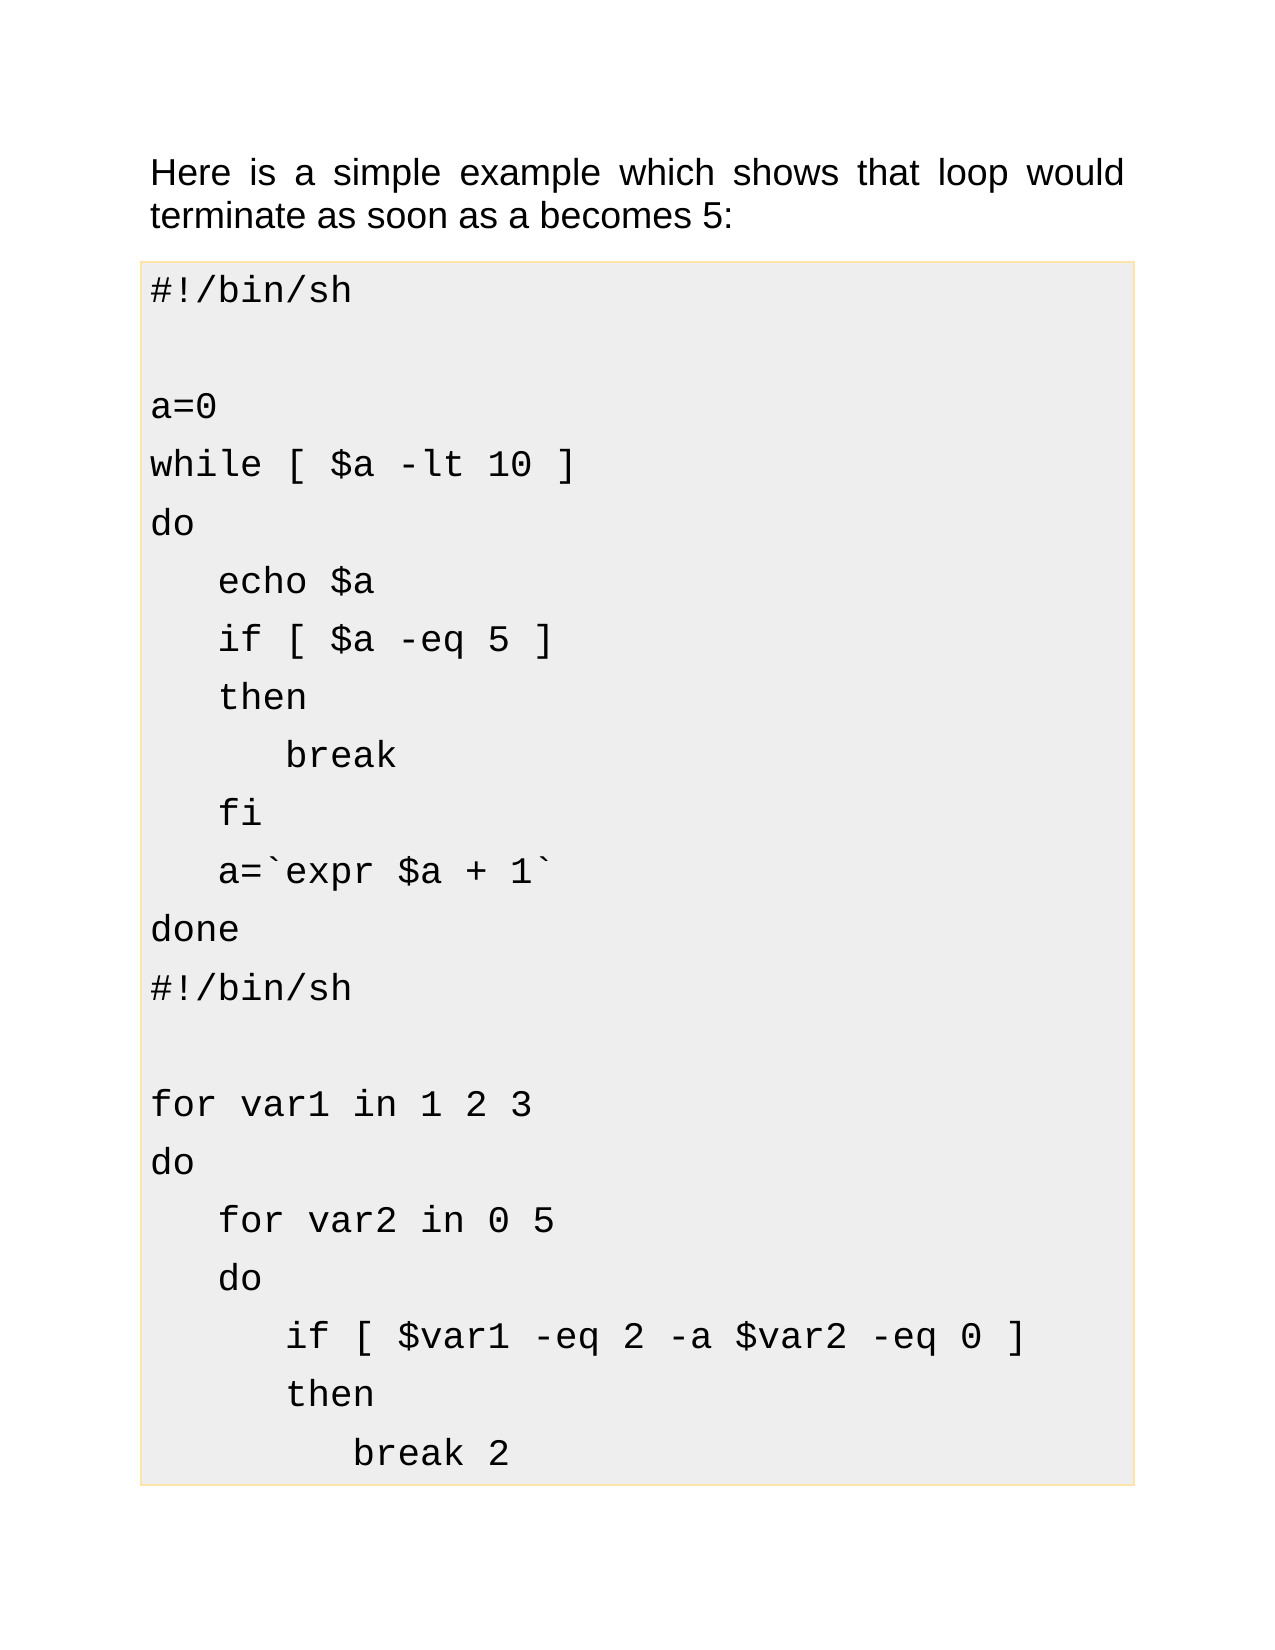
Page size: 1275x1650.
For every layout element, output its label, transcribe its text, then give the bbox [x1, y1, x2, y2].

text fi [142, 784, 1133, 837]
text then [142, 668, 1133, 721]
text if [ $var1 -eq 2 -a $var2 -eq 0 ] [142, 1307, 1133, 1360]
text #!/bin/sh [142, 263, 1133, 314]
text a=0 [142, 377, 1133, 430]
text do [142, 1133, 1133, 1186]
text break [142, 726, 1133, 779]
text for var1 in 1 2 3 [142, 1075, 1133, 1127]
text then [142, 1366, 1133, 1418]
text #!/bin/sh [142, 959, 1133, 1011]
text if [ $a -eq 5 ] [142, 610, 1133, 662]
text a=`expr $a + 1` [142, 842, 1133, 895]
text for var2 in 0 5 [142, 1191, 1133, 1244]
text do [142, 494, 1133, 546]
text do [142, 1249, 1133, 1302]
text echo $a [142, 552, 1133, 604]
text while [ $a -lt 10 ] [142, 436, 1133, 488]
text done [142, 901, 1133, 953]
text Here is a simple example which shows that loop would terminate as soon as a becomes 5: [150, 150, 1125, 236]
text break 2 [142, 1424, 1133, 1484]
